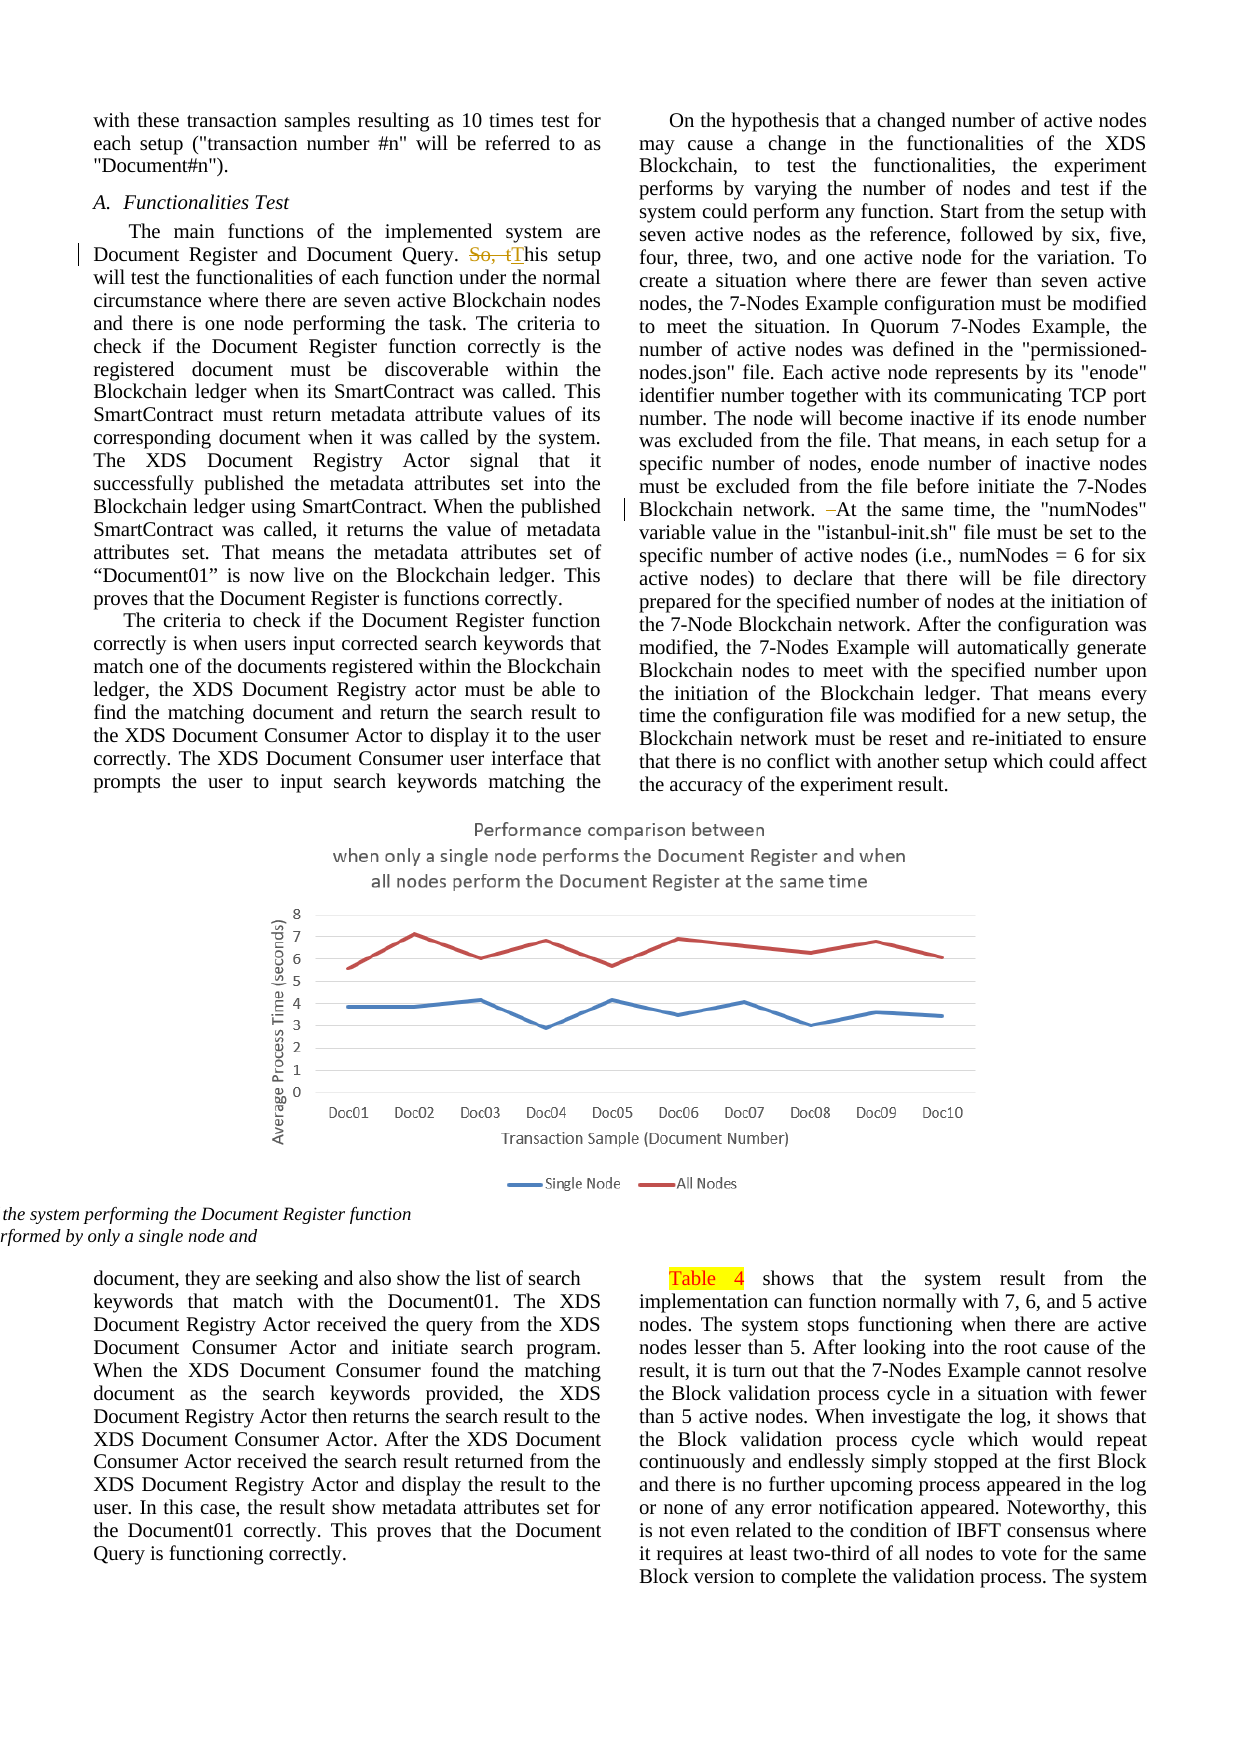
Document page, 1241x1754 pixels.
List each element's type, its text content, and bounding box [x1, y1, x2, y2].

text The main functions of the implemented system are Document Register and Document Query. his setup will test the functionalities of each function under the normal circumstance where there are seven active Blockchain nodes and there is one node performing the task. The criteria to check if the Document Register function correctly is the registered document must be discoverable within the Blockchain ledger when its SmartContract was called. This SmartContract must return metadata attribute values of its corresponding document when it was called by the system. The XDS Document Registry Actor signal that it successfully published the metadata attributes set into the Blockchain ledger using SmartContract. When the published SmartContract was called, it returns the value of metadata attributes set. That means the metadata attributes set of “Document01” is now live on the Blockchain ledger. This proves that the Document Register is functions correctly. [93, 220, 601, 610]
picture [248, 806, 992, 1202]
text On the hypothesis that a changed number of active nodes may cause a change in the functionalities of the XDS Blockchain, to test the functionalities, the experiment performs by varying the number of nodes and test if the system could perform any function. Start from the setup with seven active nodes as the reference, followed by six, five, four, three, two, and one active node for the variation. To create a situation where there are fewer than seven active nodes, the 7-Nodes Example configuration must be modified to meet the situation. In Quorum 7-Nodes Example, the number of active nodes was defined in the "permissioned-nodes.json" file. Each active node represents by its "enode" identifier number together with its communicating TCP port number. The node will become inactive if its enode number was excluded from the file. That means, in each setup for a specific number of nodes, enode number of inactive nodes must be excluded from the file before initiate the 7-Nodes Blockchain network. At the same time, the "numNodes" variable value in the "istanbul-init.sh" file must be set to the specific number of active nodes (i.e., numNodes = 6 for six active nodes) to declare that there will be file directory prepared for the specified number of nodes at the initiation of the 7-Node Blockchain network. After the configuration was modified, the 7-Nodes Example will automatically generate Blockchain nodes to meet with the specified number upon the initiation of the Blockchain ledger. That means every time the configuration file was modified for a new setup, the Blockchain network must be reset and re-initiated to ensure that there is no conflict with another setup which could affect the accuracy of the experiment result. [639, 109, 1147, 796]
subtitle Functionalities Test [93, 190, 601, 214]
text The criteria to check if the Document Register function correctly is when users input corrected search keywords that match one of the documents registered within the Blockchain ledger, the XDS Document Registry actor must be able to find the matching document and return the search result to the XDS Document Consumer Actor to display it to the user correctly. The XDS Document Consumer user interface that prompts the user to input search keywords matching the document, they are seeking and also show the list of search keywords that match with the Document01. The XDS Document Registry Actor received the query from the XDS Document Consumer Actor and initiate search program. When the XDS Document Consumer found the matching document as the search keywords provided, the XDS Document Registry Actor then returns the search result to the XDS Document Consumer Actor. After the XDS Document Consumer Actor received the search result returned from the XDS Document Registry Actor and display the result to the user. In this case, the result show metadata attributes set for the Document01 correctly. This proves that the Document Query is functioning correctly. [93, 610, 601, 1565]
